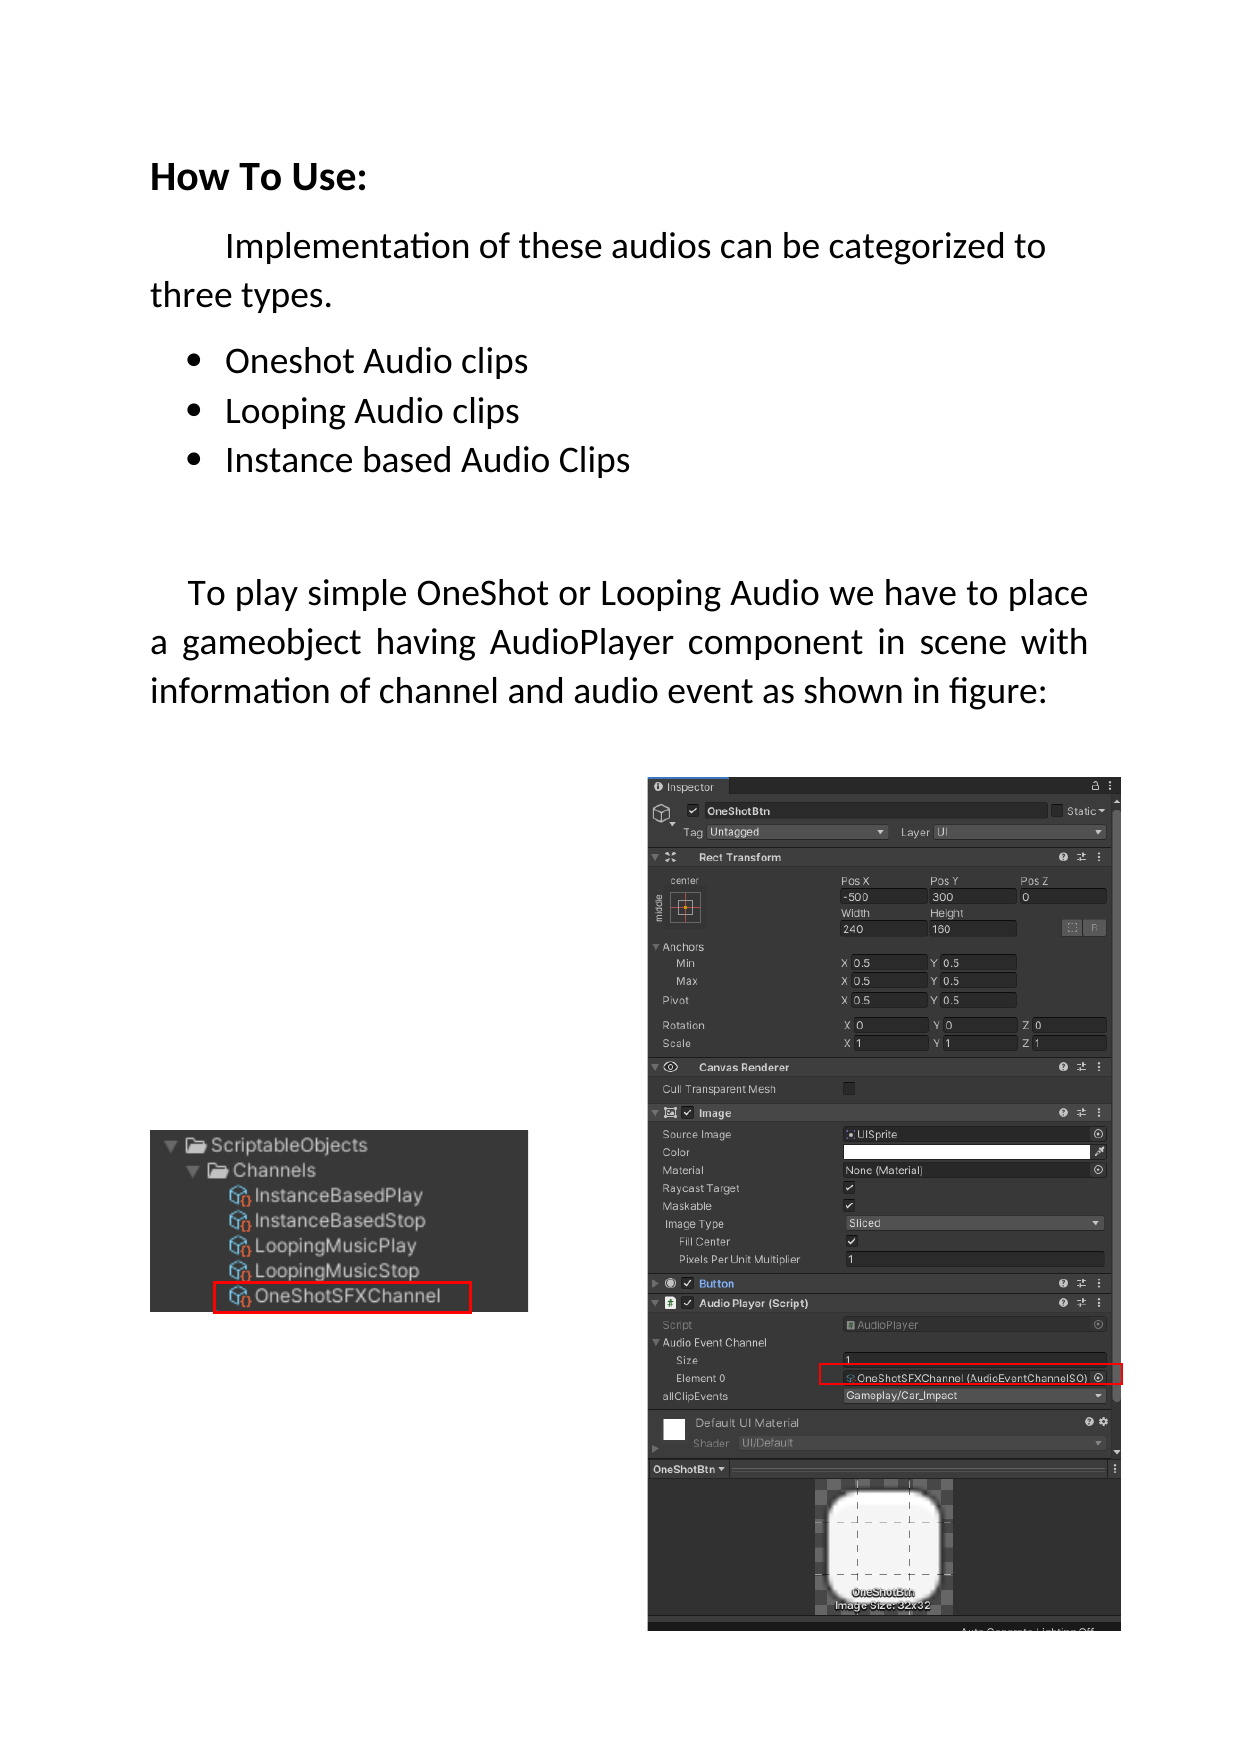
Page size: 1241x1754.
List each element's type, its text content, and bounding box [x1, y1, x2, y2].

picture [821, 1365, 1121, 1383]
picture [647, 777, 1121, 1631]
picture [216, 1284, 469, 1311]
list Looping Audio clips [187, 387, 1090, 432]
picture [150, 1130, 529, 1312]
list Oneshot Audio clips [187, 337, 1090, 383]
text To play simple OneShot or Looping Audio we have to place a gameobject having AudioPlayer component in scene with information of channel and audio event as shown in figure: [150, 568, 1090, 713]
text Implementation of these audios can be categorized to three types. [150, 222, 1090, 317]
text How To Use: [150, 150, 1090, 201]
list Instance based Audio Clips [187, 436, 1090, 482]
